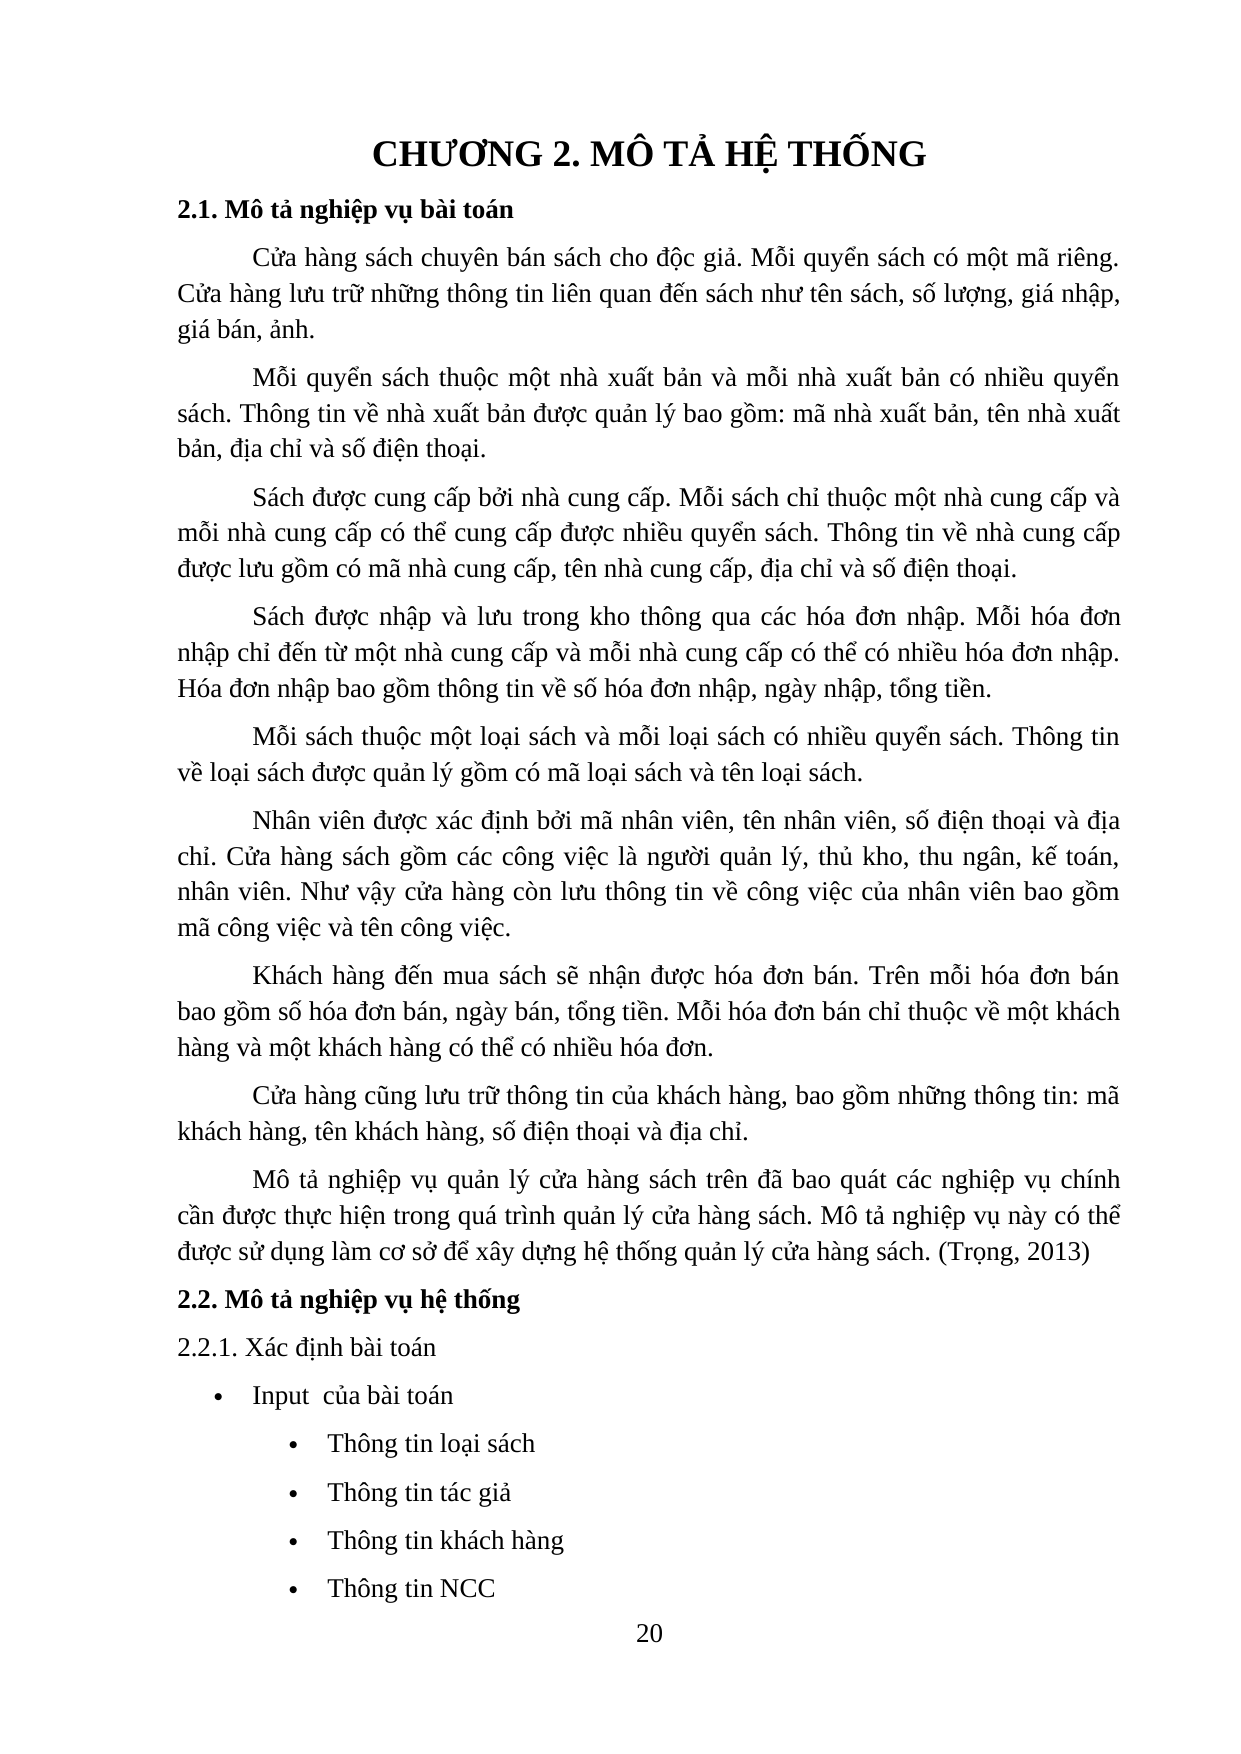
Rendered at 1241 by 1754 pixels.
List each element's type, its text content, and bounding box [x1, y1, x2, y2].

subtitle 2.2.1. Xác định bài toán [177, 1331, 1122, 1362]
text Sách được cung cấp bởi nhà cung cấp. Mỗi sách chỉ thuộc một nhà cung cấp và mỗi nhà cung cấp có thể cung cấp được nhiều quyển sách. Thông tin về nhà cung cấp được lưu gồm có mã nhà cung cấp, tên nhà cung cấp, địa chỉ và số điện thoại. [177, 481, 1122, 583]
list Thông tin khách hàng [289, 1524, 1122, 1555]
text Mô tả nghiệp vụ quản lý cửa hàng sách trên đã bao quát các nghiệp vụ chính cần được thực hiện trong quá trình quản lý cửa hàng sách. Mô tả nghiệp vụ này có thể được sử dụng làm cơ sở để xây dựng hệ thống quản lý cửa hàng sách. [177, 1163, 1122, 1266]
subtitle 2.2. Mô tả nghiệp vụ hệ thống [177, 1283, 1122, 1314]
text Cửa hàng sách chuyên bán sách cho độc giả. Mỗi quyển sách có một mã riêng. Cửa hàng lưu trữ những thông tin liên quan đến sách như tên sách, số lượng, giá nhập, giá bán, ảnh. [177, 241, 1122, 344]
text Khách hàng đến mua sách sẽ nhận được hóa đơn bán. Trên mỗi hóa đơn bán bao gồm số hóa đơn bán, ngày bán, tổng tiền. Mỗi hóa đơn bán chỉ thuộc về một khách hàng và một khách hàng có thể có nhiều hóa đơn. [177, 959, 1122, 1062]
list Thông tin NCC [289, 1572, 1122, 1603]
list Thông tin tác giả [289, 1476, 1122, 1507]
text Sách được nhập và lưu trong kho thông qua các hóa đơn nhập. Mỗi hóa đơn nhập chỉ đến từ một nhà cung cấp và mỗi nhà cung cấp có thể có nhiều hóa đơn nhập. Hóa đơn nhập bao gồm thông tin về số hóa đơn nhập, ngày nhập, tổng tiền. [177, 600, 1122, 703]
list Input của bài toán [214, 1379, 1122, 1410]
list Thông tin loại sách [289, 1427, 1122, 1459]
text 2.1. Mô tả nghiệp vụ bài toán [177, 193, 1122, 224]
text Mỗi quyển sách thuộc một nhà xuất bản và mỗi nhà xuất bản có nhiều quyển sách. Thông tin về nhà xuất bản được quản lý bao gồm: mã nhà xuất bản, tên nhà xuất bản, địa chỉ và số điện thoại. [177, 361, 1122, 464]
subtitle CHƯƠNG 2. MÔ TẢ HỆ THỐNG [177, 131, 1122, 174]
text Cửa hàng cũng lưu trữ thông tin của khách hàng, bao gồm những thông tin: mã khách hàng, tên khách hàng, số điện thoại và địa chỉ. [177, 1079, 1122, 1146]
text Mỗi sách thuộc một loại sách và mỗi loại sách có nhiều quyển sách. Thông tin về loại sách được quản lý gồm có mã loại sách và tên loại sách. [177, 720, 1122, 787]
text Nhân viên được xác định bởi mã nhân viên, tên nhân viên, số điện thoại và địa chỉ. Cửa hàng sách gồm các công việc là người quản lý, thủ kho, thu ngân, kế toán, nhân viên. Như vậy cửa hàng còn lưu thông tin về công việc của nhân viên bao gồm mã công việc và tên công việc. [177, 804, 1122, 942]
